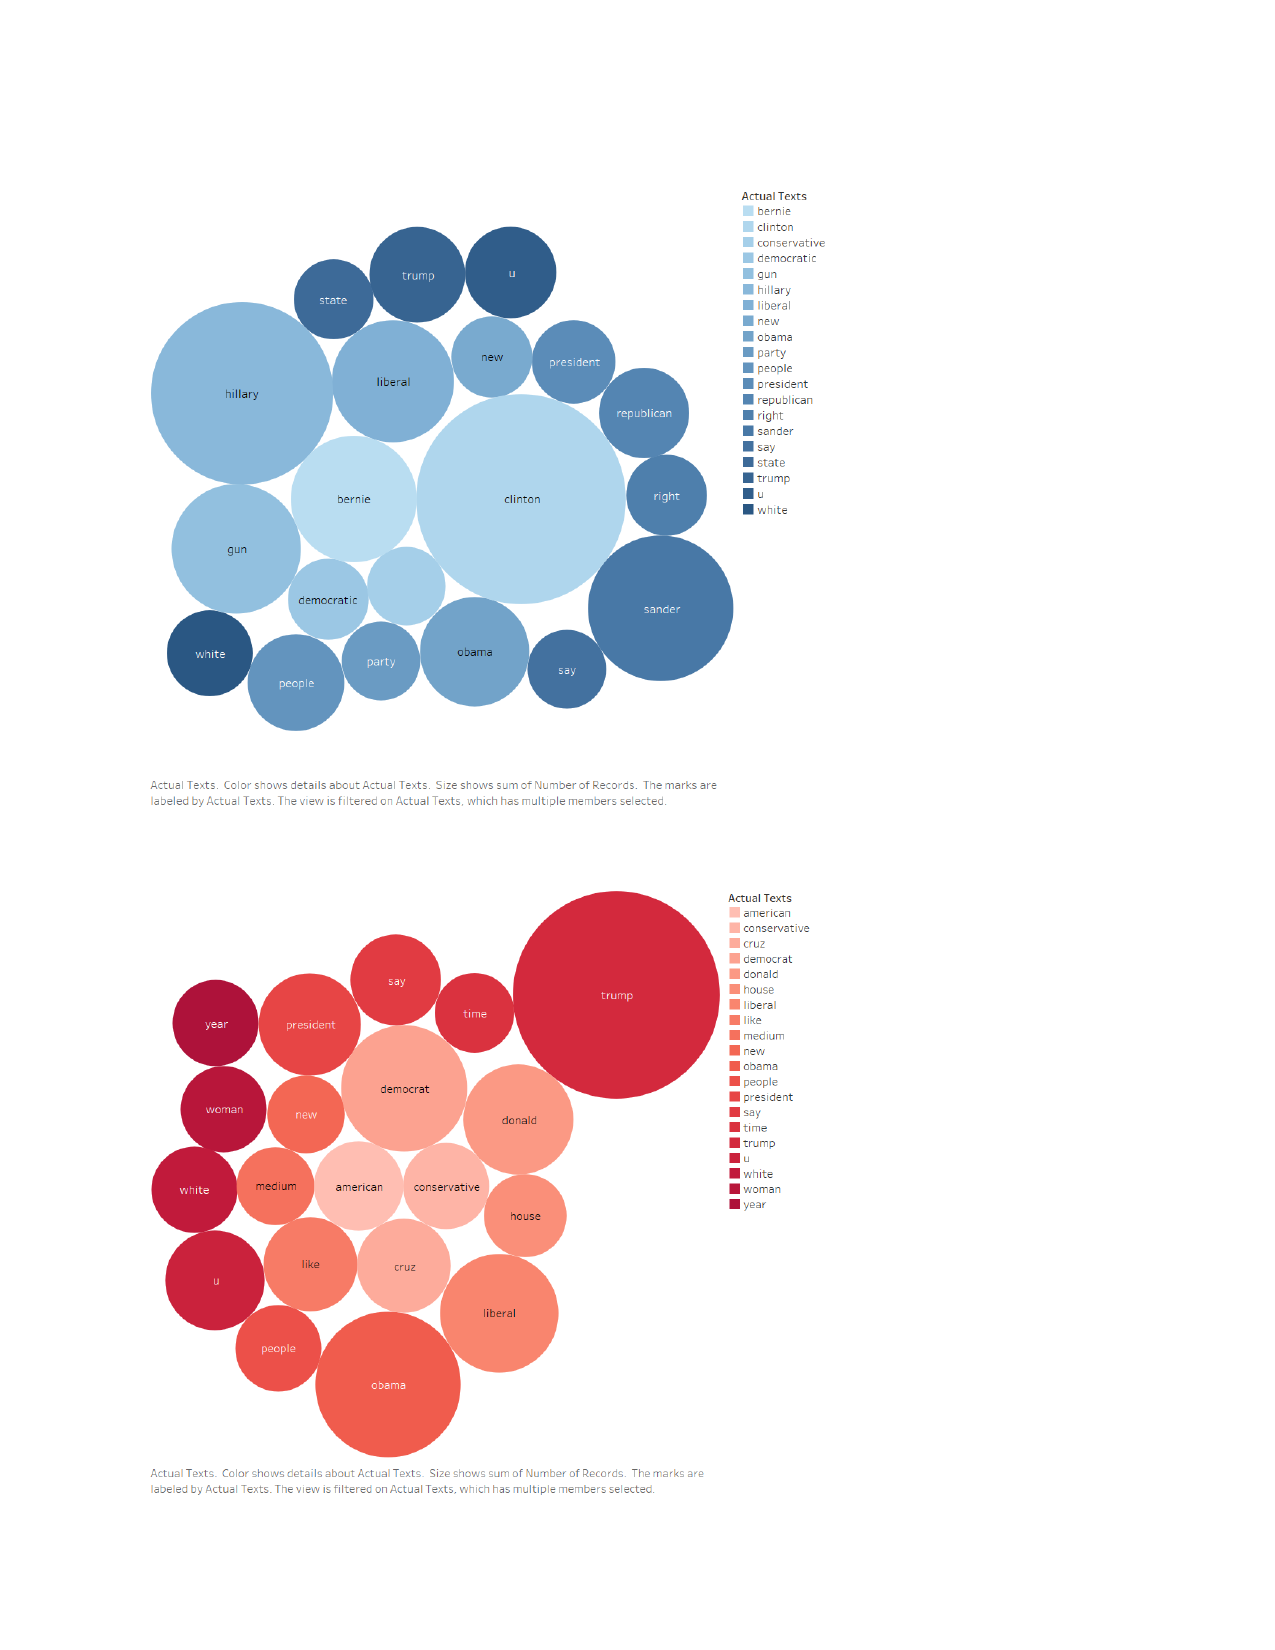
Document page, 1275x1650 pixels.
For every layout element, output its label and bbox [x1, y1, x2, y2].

picture [150, 852, 829, 1496]
picture [150, 150, 845, 808]
